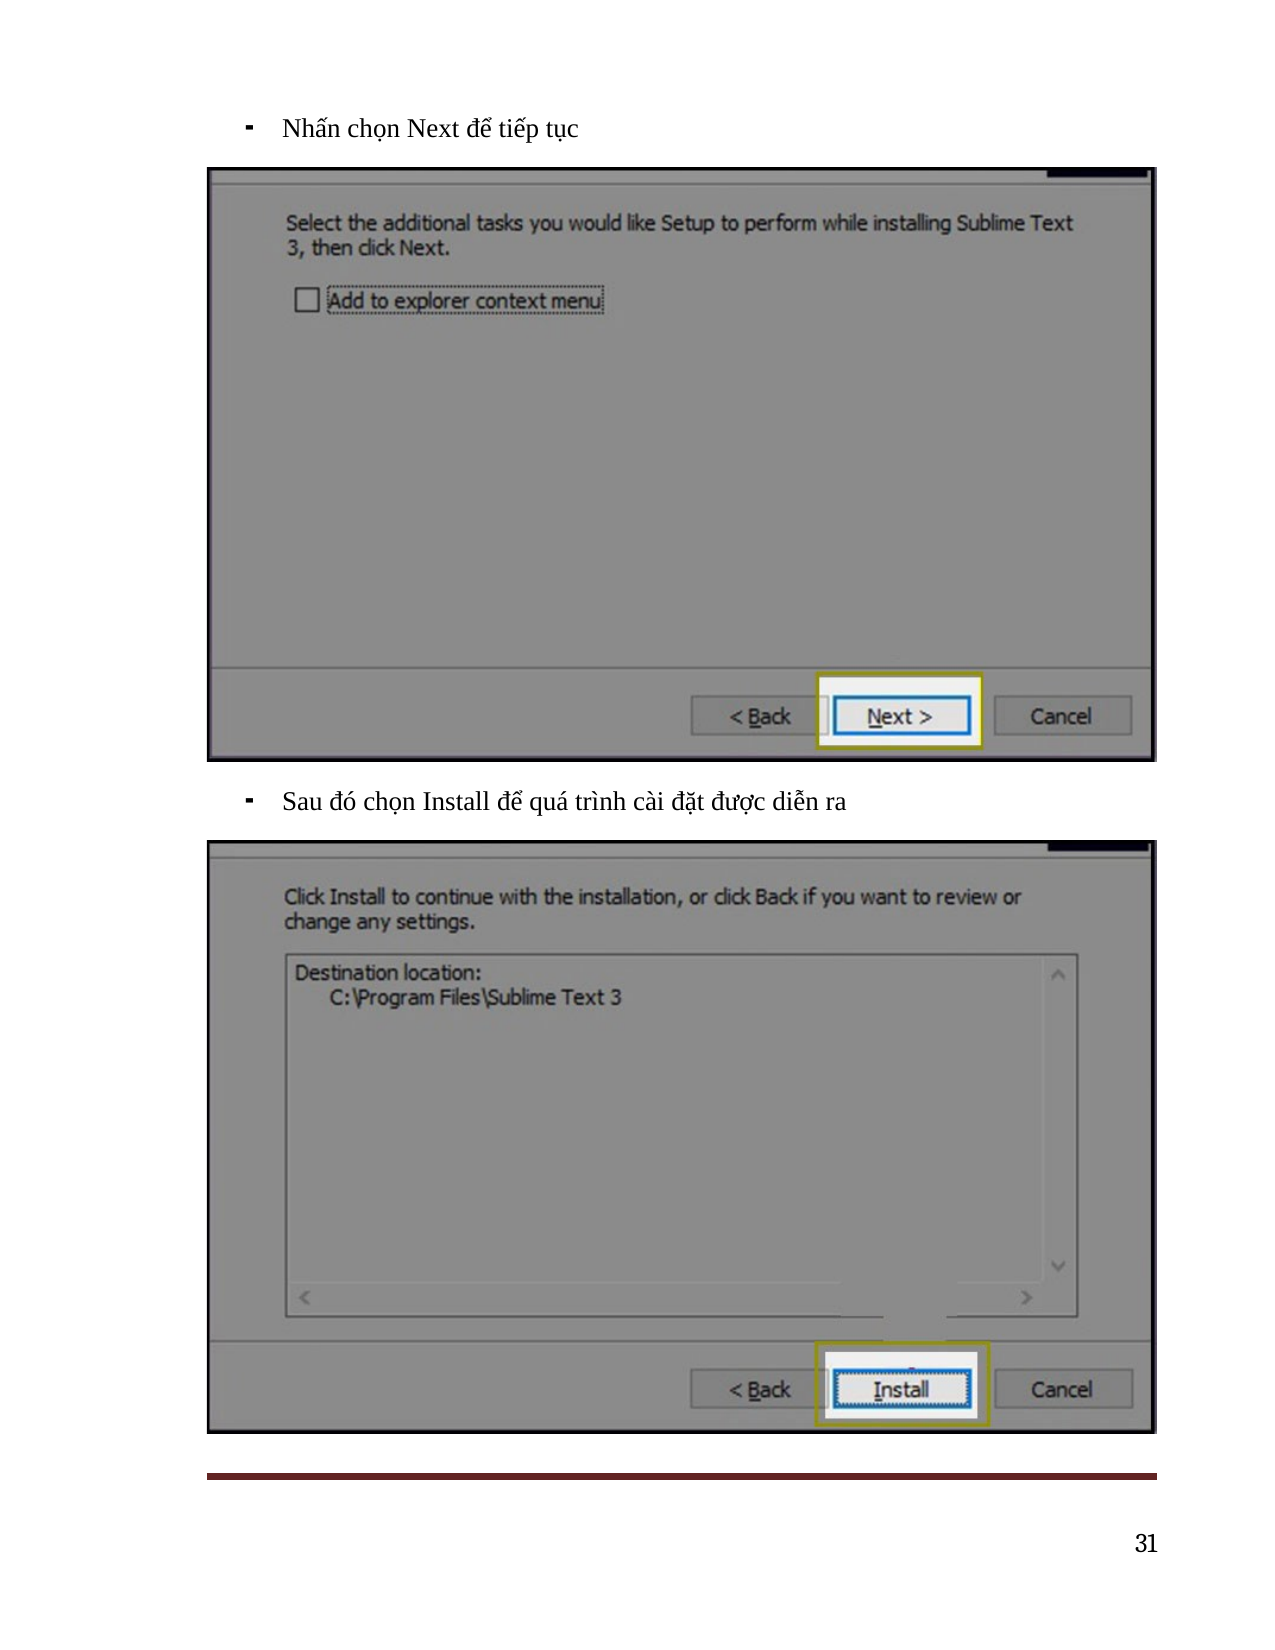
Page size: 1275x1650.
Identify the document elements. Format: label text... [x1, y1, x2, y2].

picture [206, 167, 1157, 762]
list Sau đó chọn Install để quá trình cài đặt được diễn ra [244, 785, 1157, 816]
picture [206, 840, 1157, 1434]
list Nhấn chọn Next để tiếp tục [244, 112, 1157, 144]
